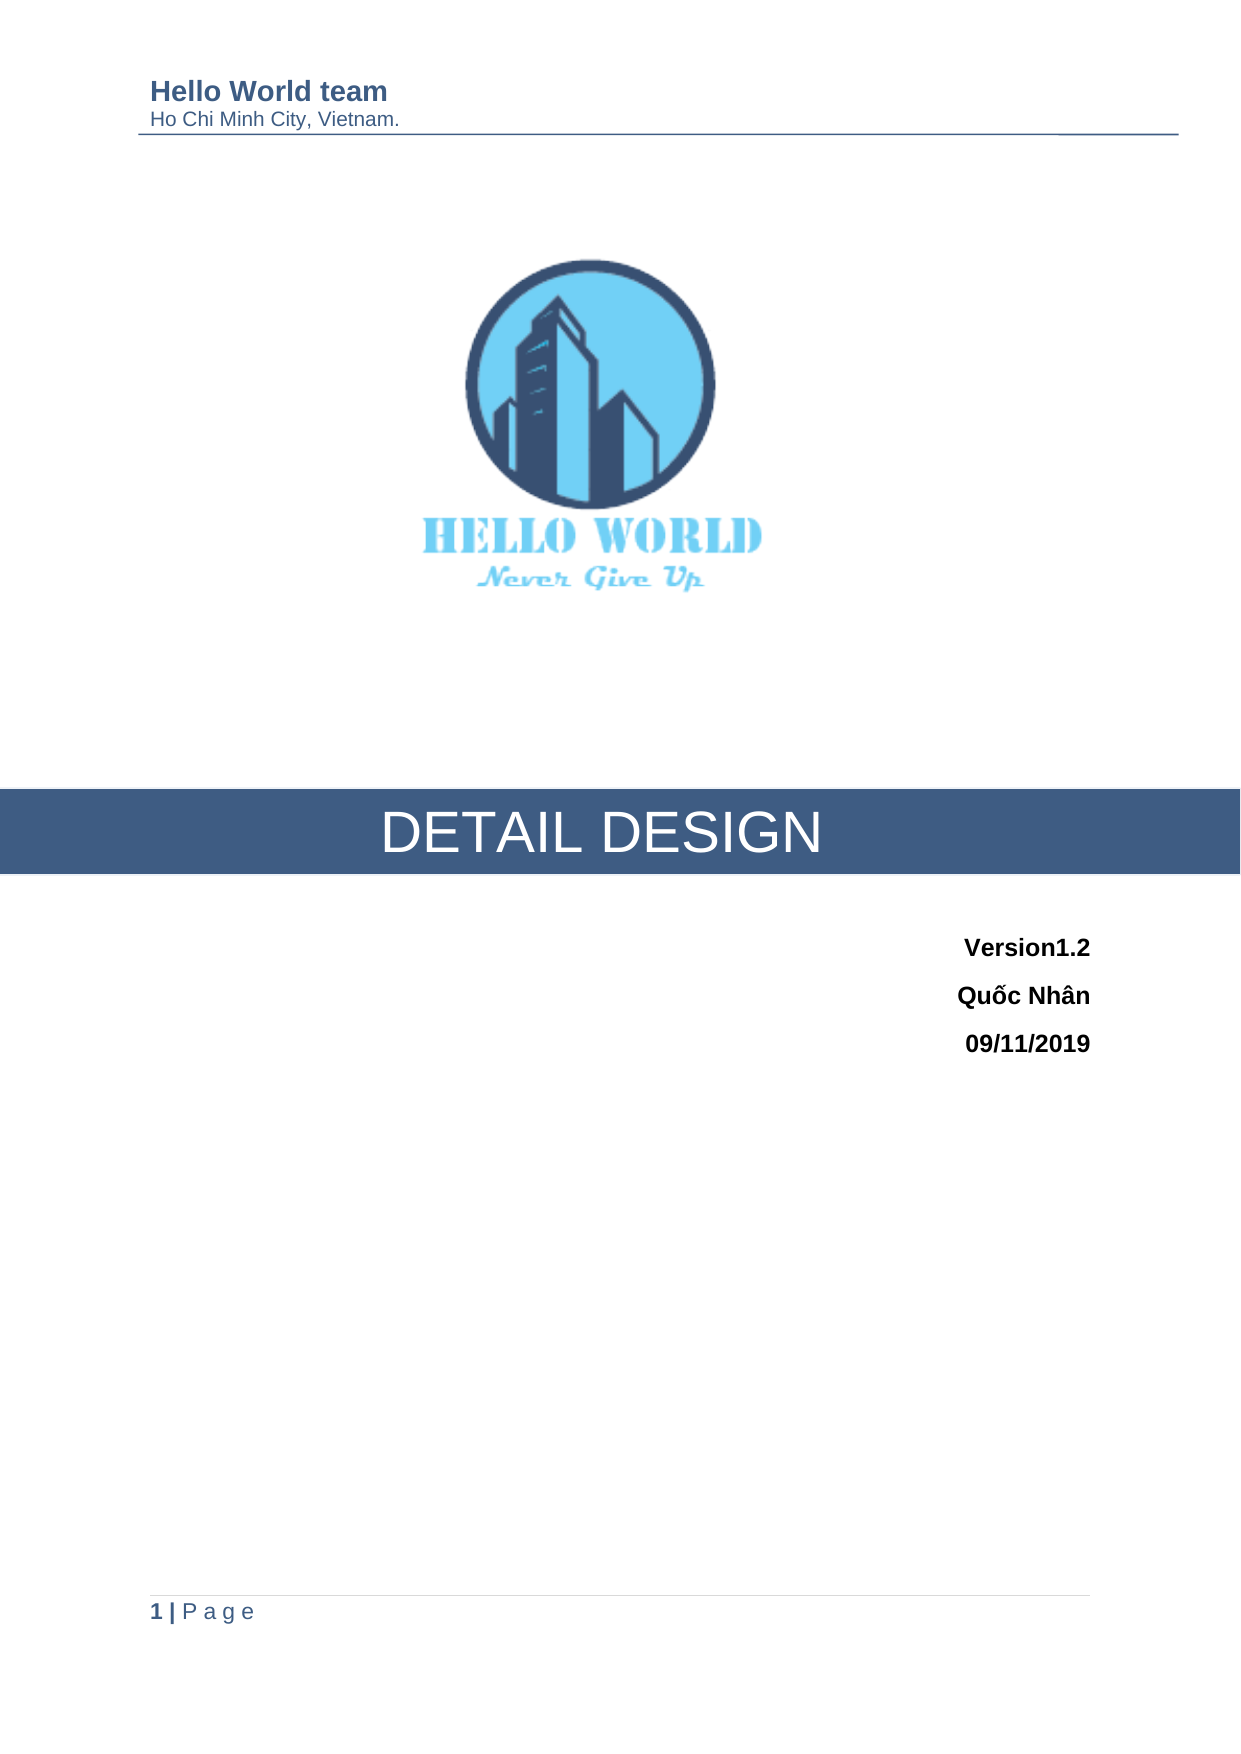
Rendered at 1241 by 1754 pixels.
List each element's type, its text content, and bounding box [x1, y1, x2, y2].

text 09/11/2019 [825, 1029, 1090, 1058]
text Quốc Nhân [900, 981, 1090, 1010]
text Version1.2 [900, 933, 1090, 962]
picture [382, 213, 800, 631]
